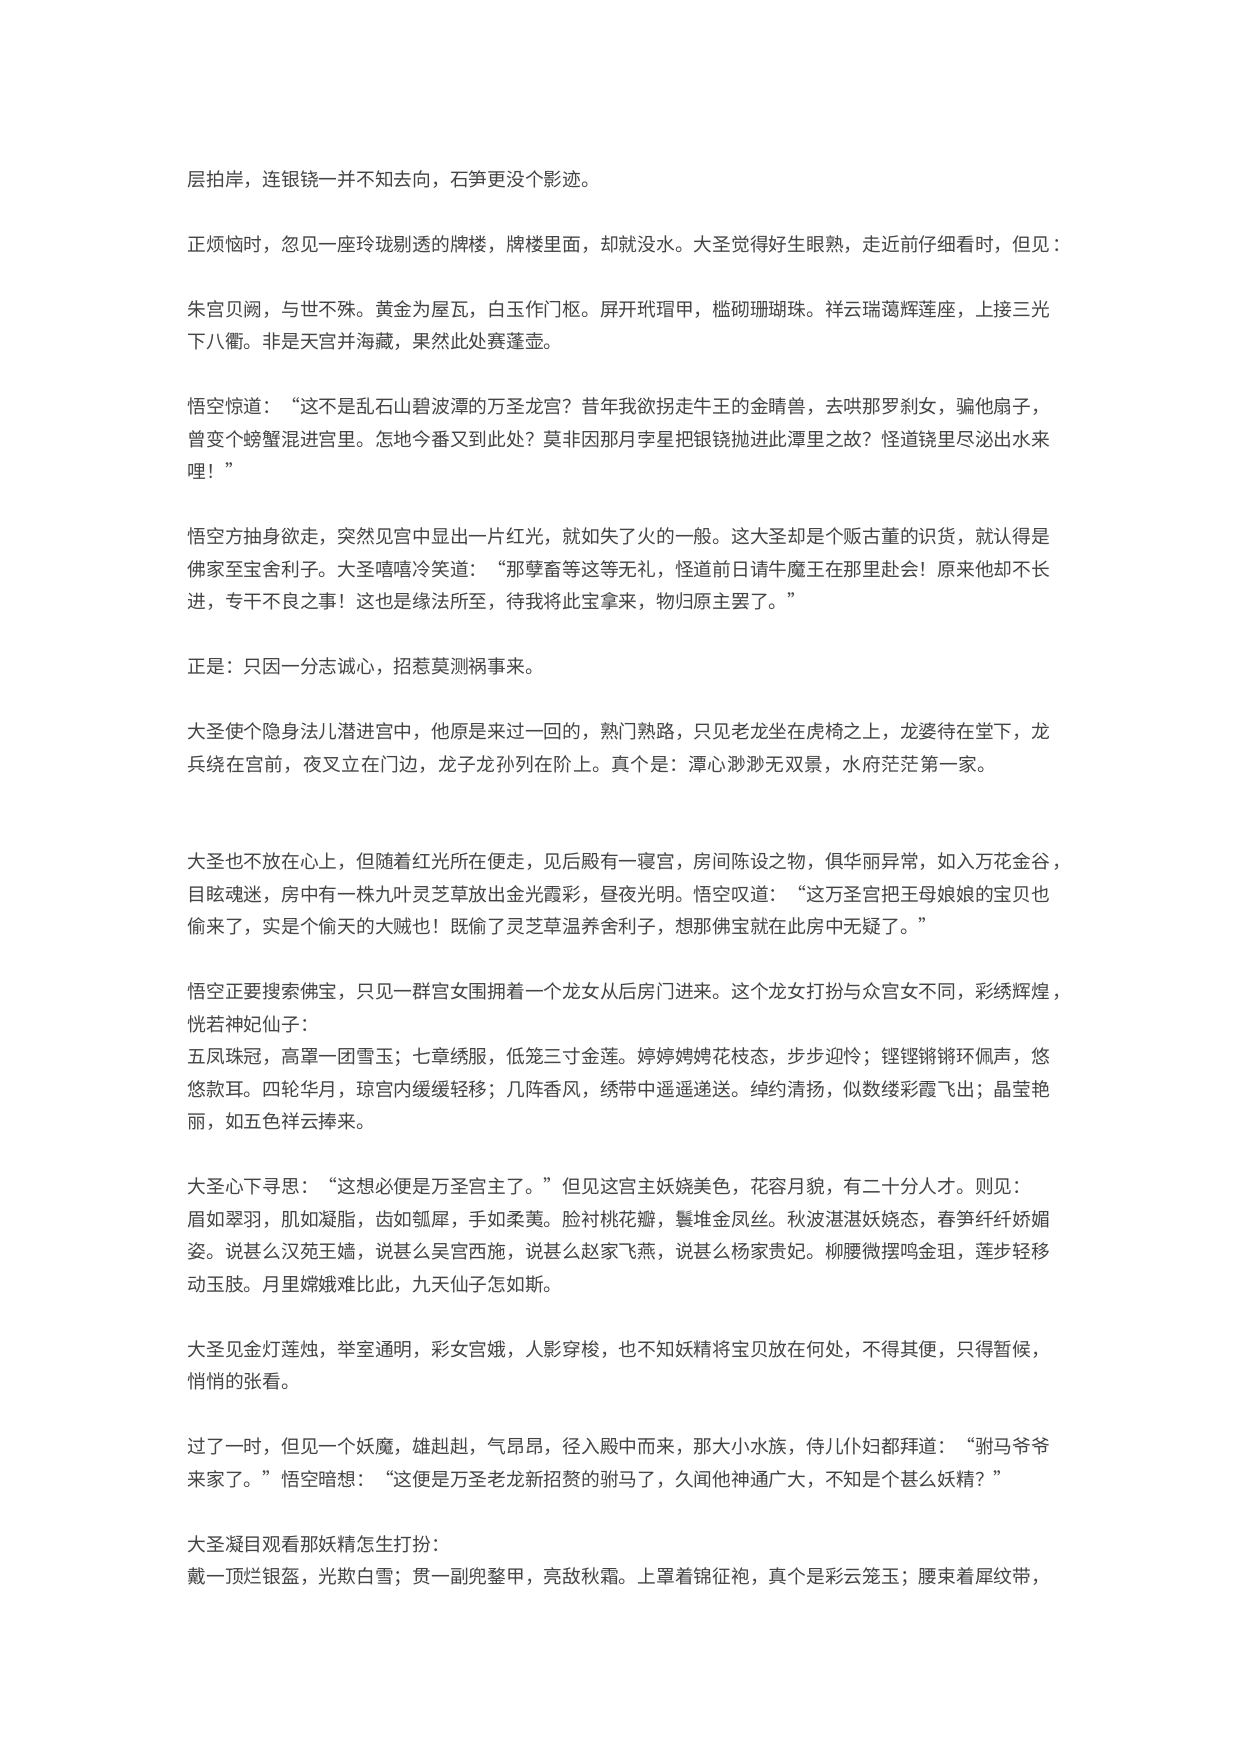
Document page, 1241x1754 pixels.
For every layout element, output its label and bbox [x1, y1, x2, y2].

text [187, 162, 1053, 1592]
